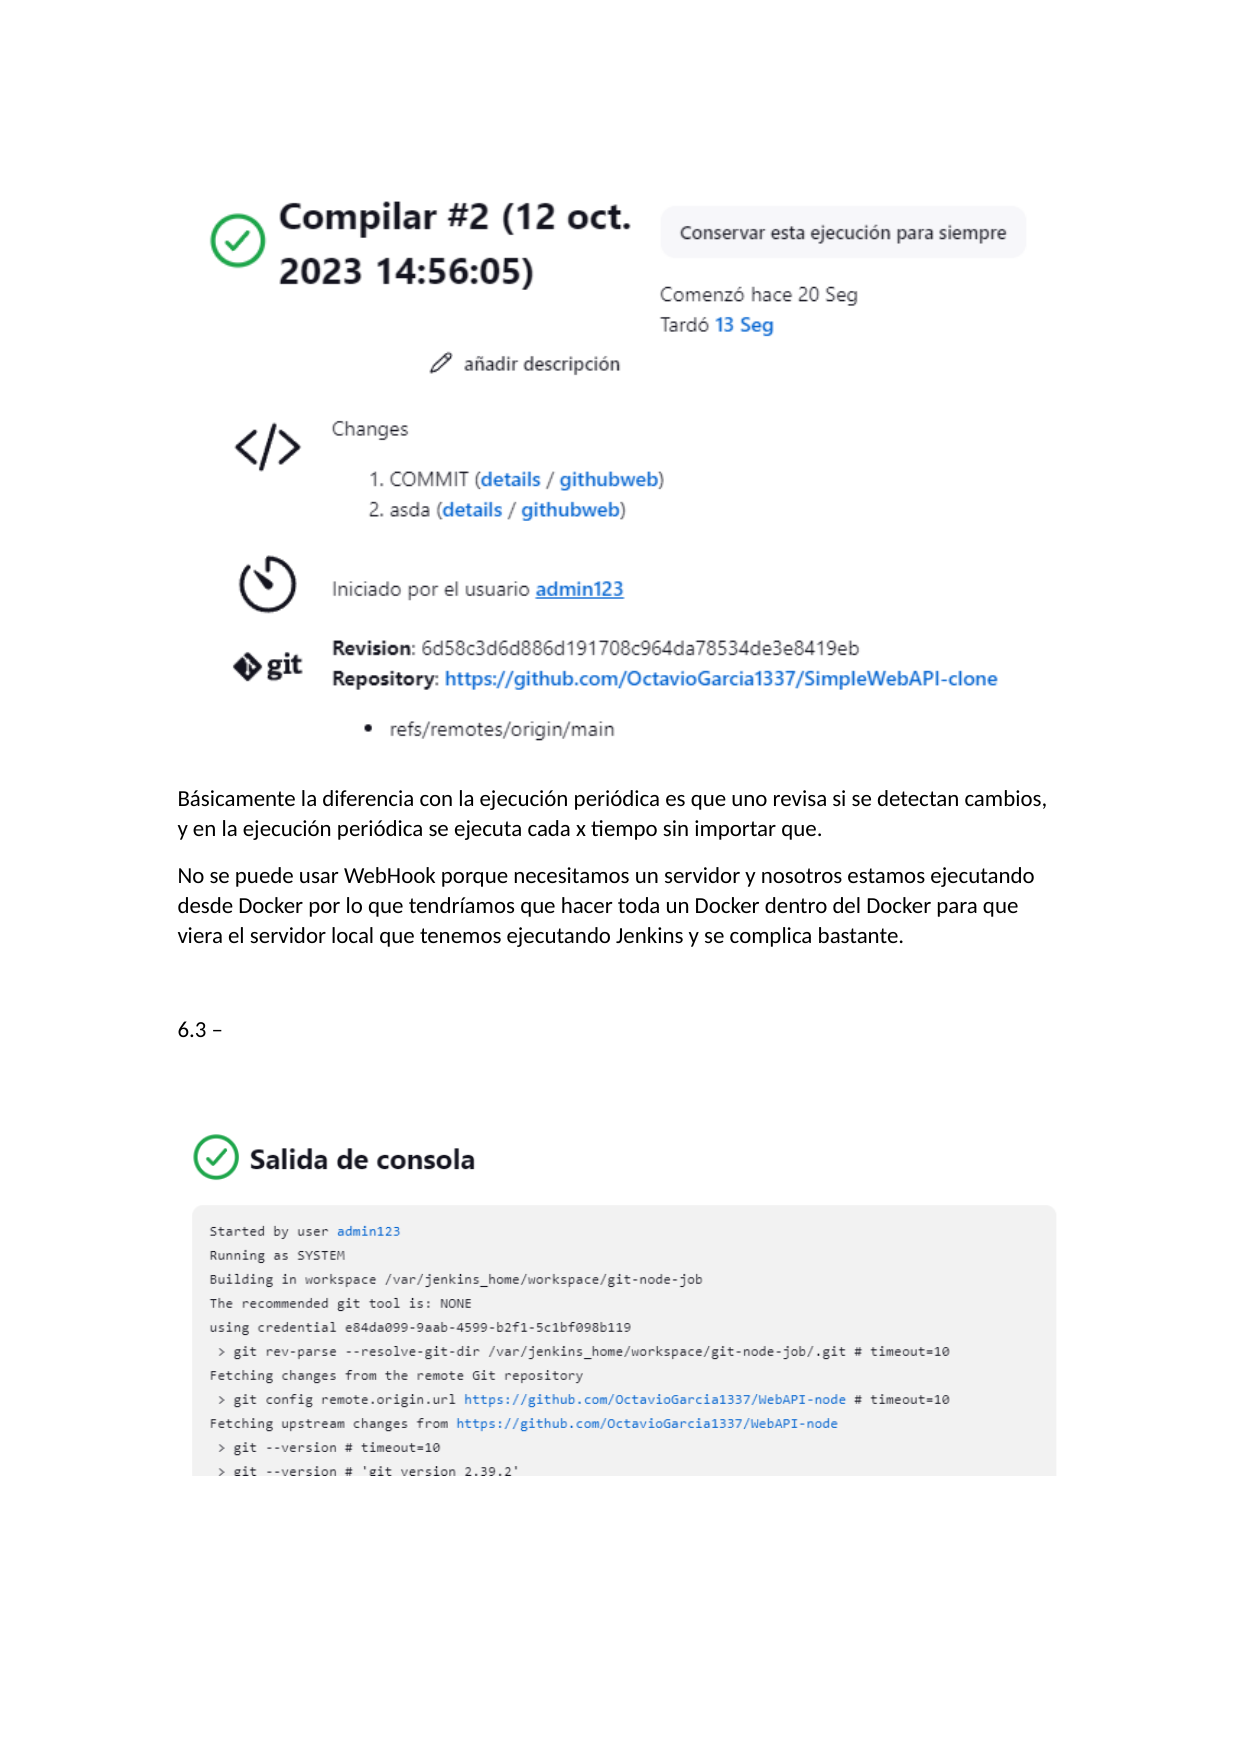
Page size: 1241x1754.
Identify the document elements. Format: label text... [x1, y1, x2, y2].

text No se puede usar WebHook porque necesitamos un servidor y nosotros estamos ejecutando desde Docker por lo que tendríamos que hacer toda un Docker dentro del Docker para que viera el servidor local que tenemos ejecutando Jenkins y se complica bastante. [177, 861, 1063, 949]
text 6.3 – [177, 1015, 1063, 1043]
text Básicamente la diferencia con la ejecución periódica es que uno revisa si se detectan cambios, y en la ejecución periódica se ejecuta cada x tiempo sin importar que. [177, 784, 1063, 842]
picture [177, 1108, 1063, 1476]
picture [177, 147, 1063, 765]
